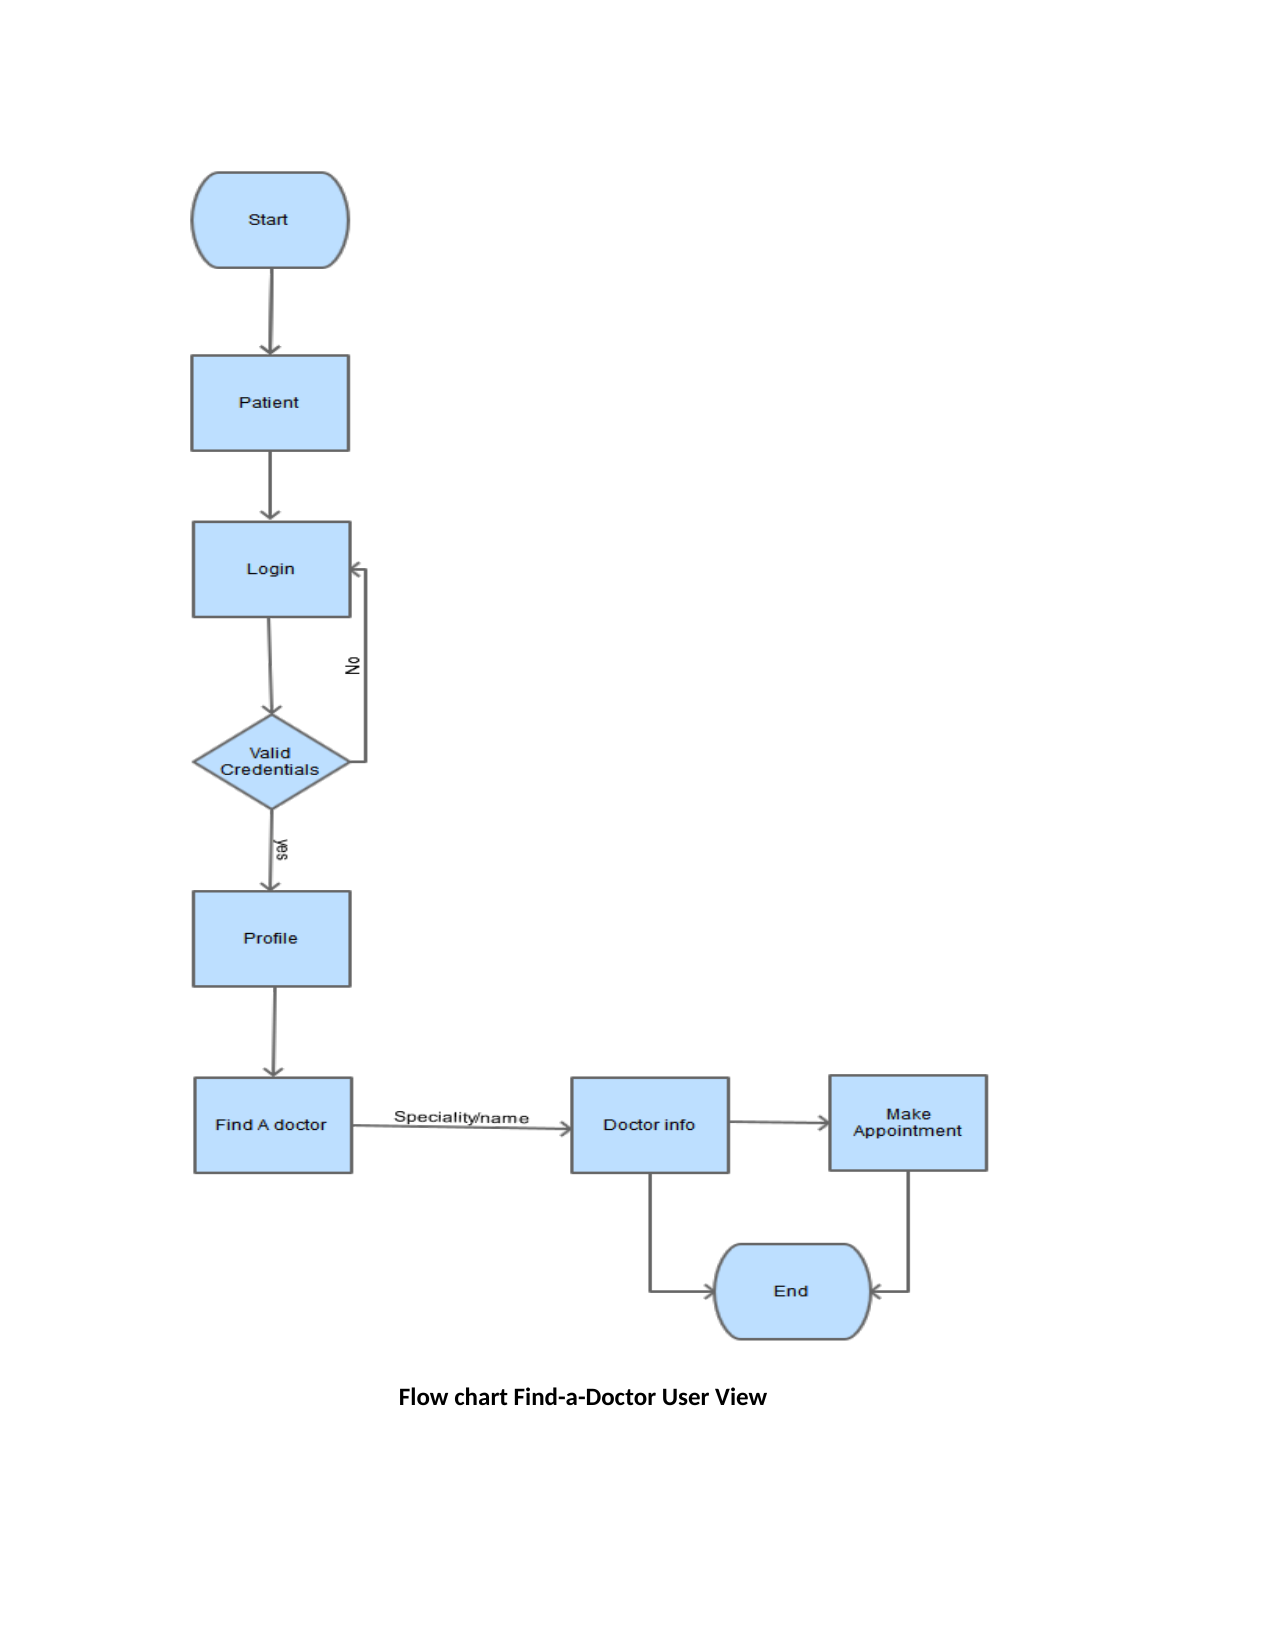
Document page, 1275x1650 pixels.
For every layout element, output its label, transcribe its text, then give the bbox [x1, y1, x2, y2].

picture [161, 150, 1018, 1363]
text Flow chart Find-a-Doctor User View [150, 1382, 1125, 1412]
